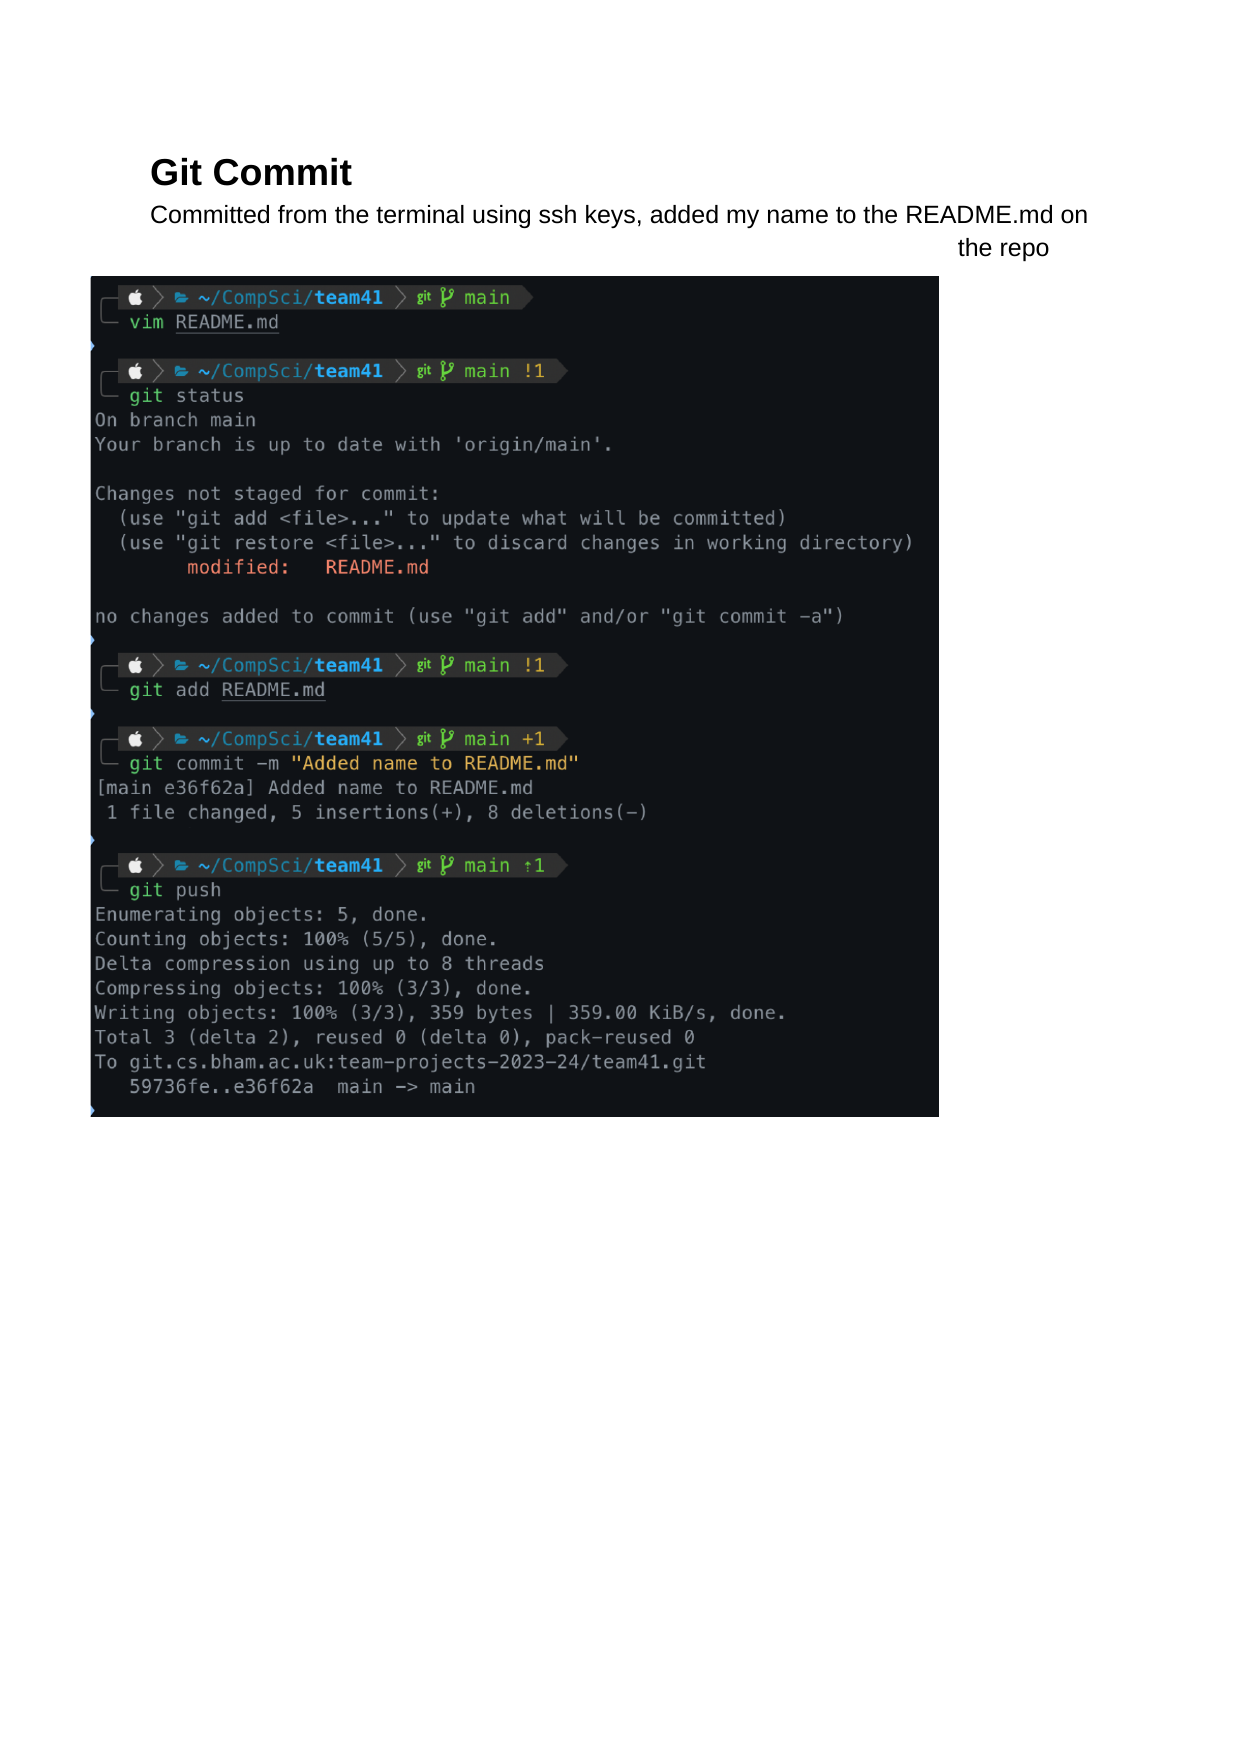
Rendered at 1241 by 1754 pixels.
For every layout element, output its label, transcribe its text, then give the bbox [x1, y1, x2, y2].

text Committed from the terminal using ssh keys, added my name to the README.md on the repo [150, 199, 1090, 261]
picture [90, 276, 939, 1117]
text Git Commit [150, 150, 1090, 193]
